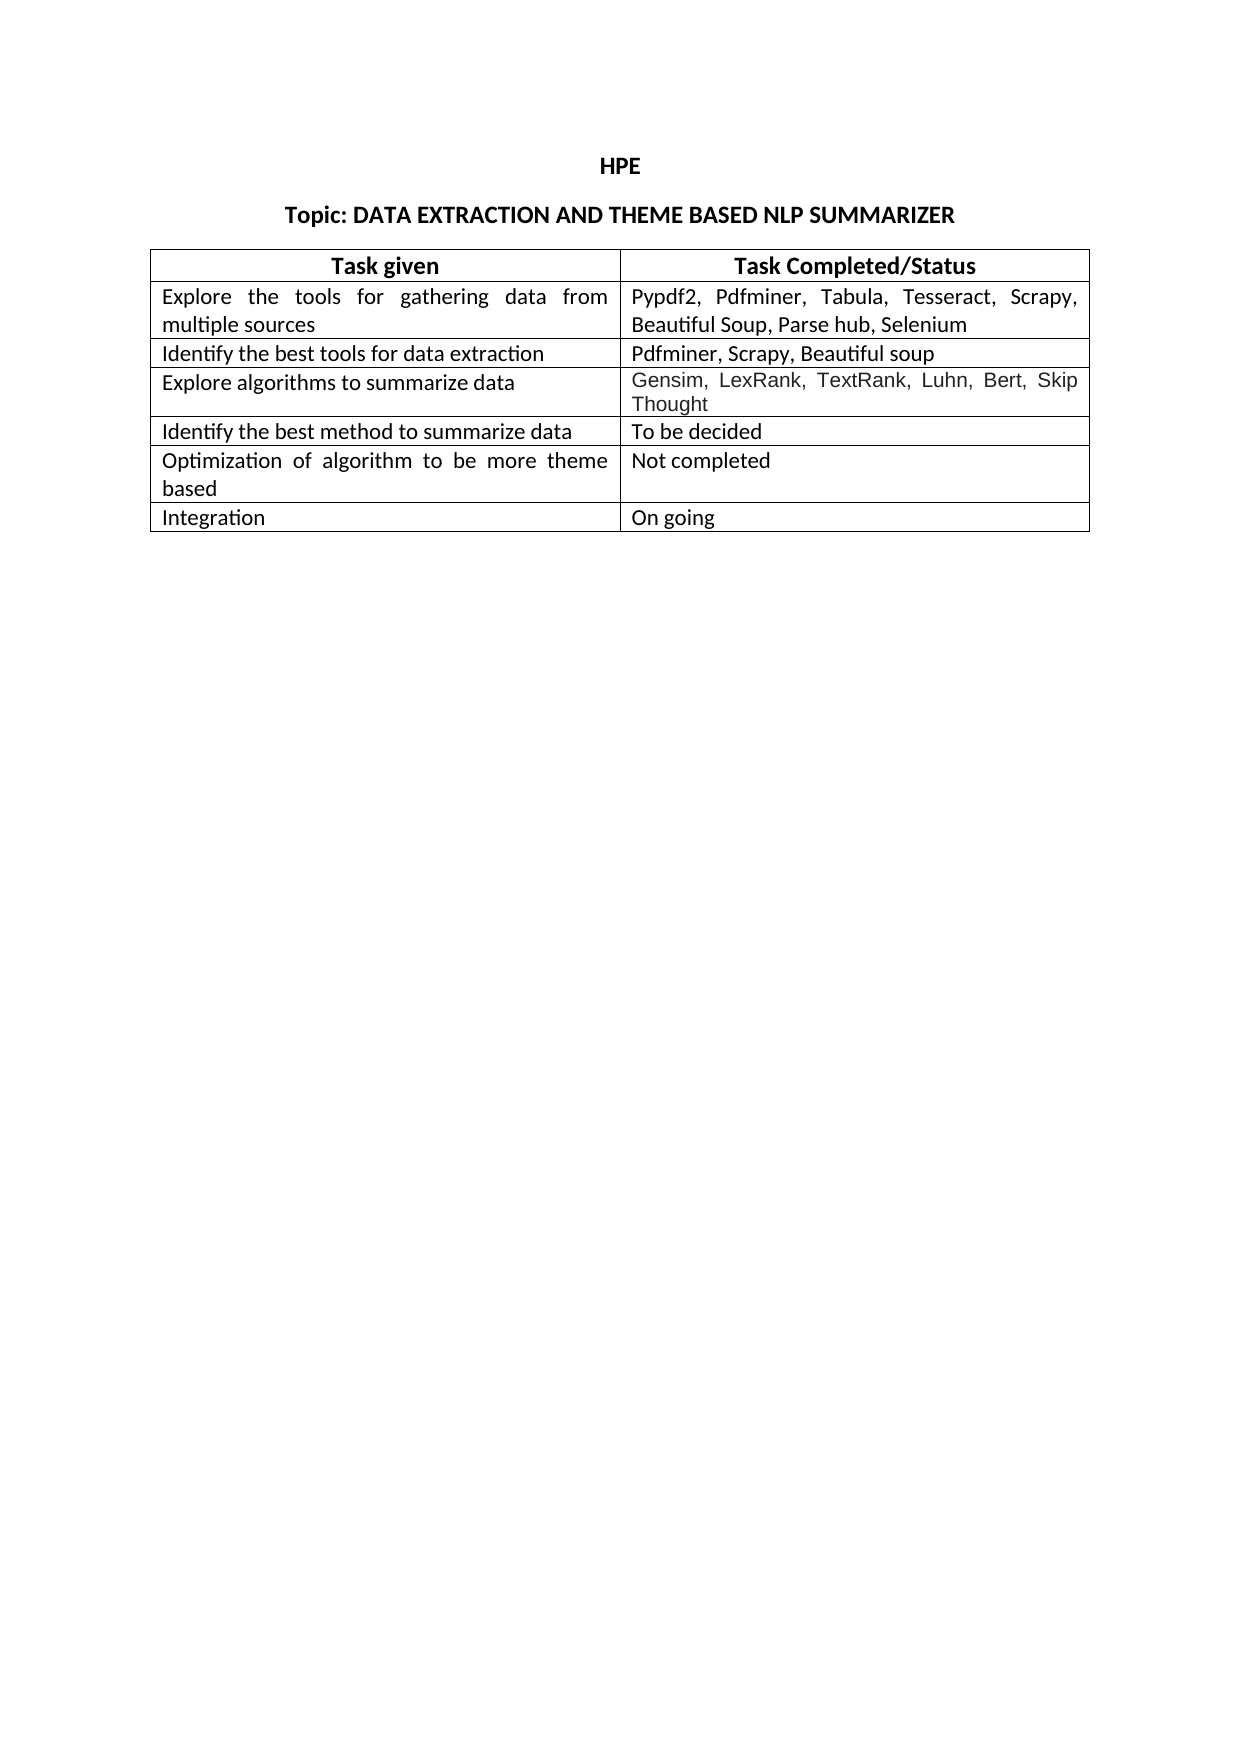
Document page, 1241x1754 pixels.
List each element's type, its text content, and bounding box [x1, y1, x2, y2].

table_cell Explore the tools for gathering data from multiple sources [151, 282, 620, 338]
table_cell Gensim, LexRank, TextRank, Luhn, Bert, Skip Thought [708, 368, 1089, 416]
text HPE [150, 150, 1090, 181]
table_cell Optimization of algorithm to be more theme based [151, 446, 620, 502]
table_header Task given [151, 250, 620, 281]
table_cell On going [621, 503, 1089, 531]
table_cell Integration [151, 503, 620, 531]
table_cell Not completed [621, 446, 1089, 502]
table_cell Identify the best tools for data extraction [151, 339, 620, 367]
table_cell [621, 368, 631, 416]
text Topic: DATA EXTRACTION AND THEME BASED NLP SUMMARIZER [150, 199, 1090, 230]
table_cell To be decided [621, 417, 1089, 445]
table_cell Pdfminer, Scrapy, Beautiful soup [621, 339, 1089, 367]
table_cell Explore algorithms to summarize data [151, 368, 620, 416]
table_cell Identify the best method to summarize data [151, 417, 620, 445]
table_cell Pypdf2, Pdfminer, Tabula, Tesseract, Scrapy, Beautiful Soup, Parse hub, Selenium [621, 282, 1089, 338]
table_header Task Completed/Status [621, 250, 1089, 281]
